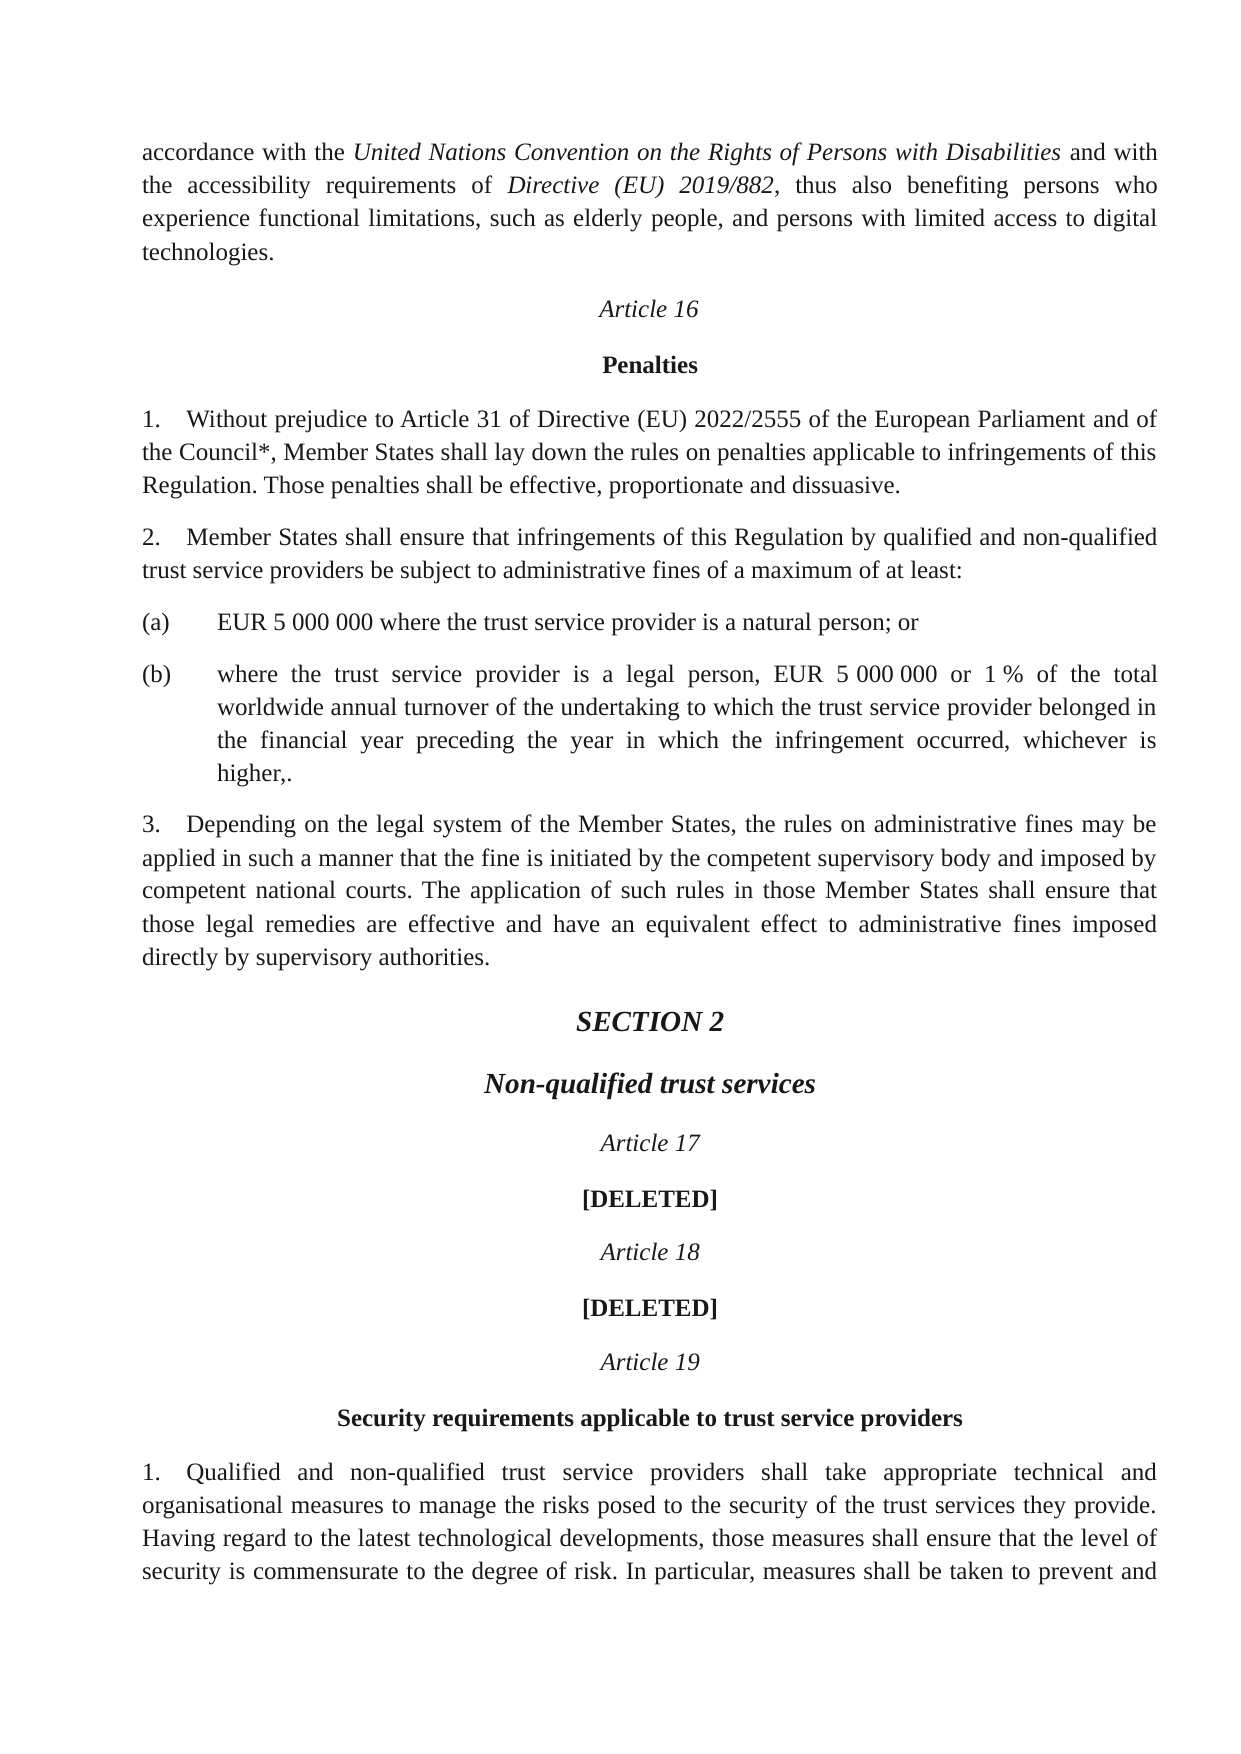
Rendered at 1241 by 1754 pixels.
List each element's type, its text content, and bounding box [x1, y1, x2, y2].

text Article 16 [142, 294, 1158, 323]
text Article 17 [142, 1128, 1158, 1156]
text Depending on the legal system of the Member States, the rules on administrative fines may be applied in such a manner that the fine is initiated by the competent supervisory body and imposed by competent national courts. The application of such rules in those Member States shall ensure that those legal remedies are effective and have an equivalent effect to administrative fines imposed directly by supervisory authorities. [142, 809, 1158, 970]
subtitle [DELETED] [142, 1293, 1158, 1322]
text Article 19 [142, 1347, 1158, 1376]
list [142, 1457, 1158, 1585]
subtitle [DELETED] [142, 1184, 1158, 1212]
list where the trust service provider is a legal person, EUR 5 000 000 or 1 % of the total worldwide annual turnover of the undertaking to which the trust service provider belonged in the financial year preceding the year in which the infringement occurred, whichever is higher,. [142, 659, 1158, 787]
text Non-qualified trust services [142, 1067, 1158, 1100]
text Member States shall ensure that infringements of this Regulation by qualified and non-qualified trust service providers be subject to administrative fines of a maximum of at least: [142, 522, 1158, 584]
list EUR 5 000 000 where the trust service provider is a natural person; or [142, 607, 1158, 636]
text SECTION 2 [142, 1004, 1158, 1037]
list Without prejudice to Article 31 of Directive (EU) 2022/2555 of the European Parliament and of the Council*, Member States shall lay down the rules on penalties applicable to infringements of this Regulation. Those penalties shall be effective, proportionate and dissuasive. [142, 404, 1158, 499]
subtitle Security requirements applicable to trust service providers [142, 1403, 1158, 1432]
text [142, 137, 1158, 265]
text Article 18 [142, 1237, 1158, 1266]
subtitle Penalties [142, 351, 1158, 379]
